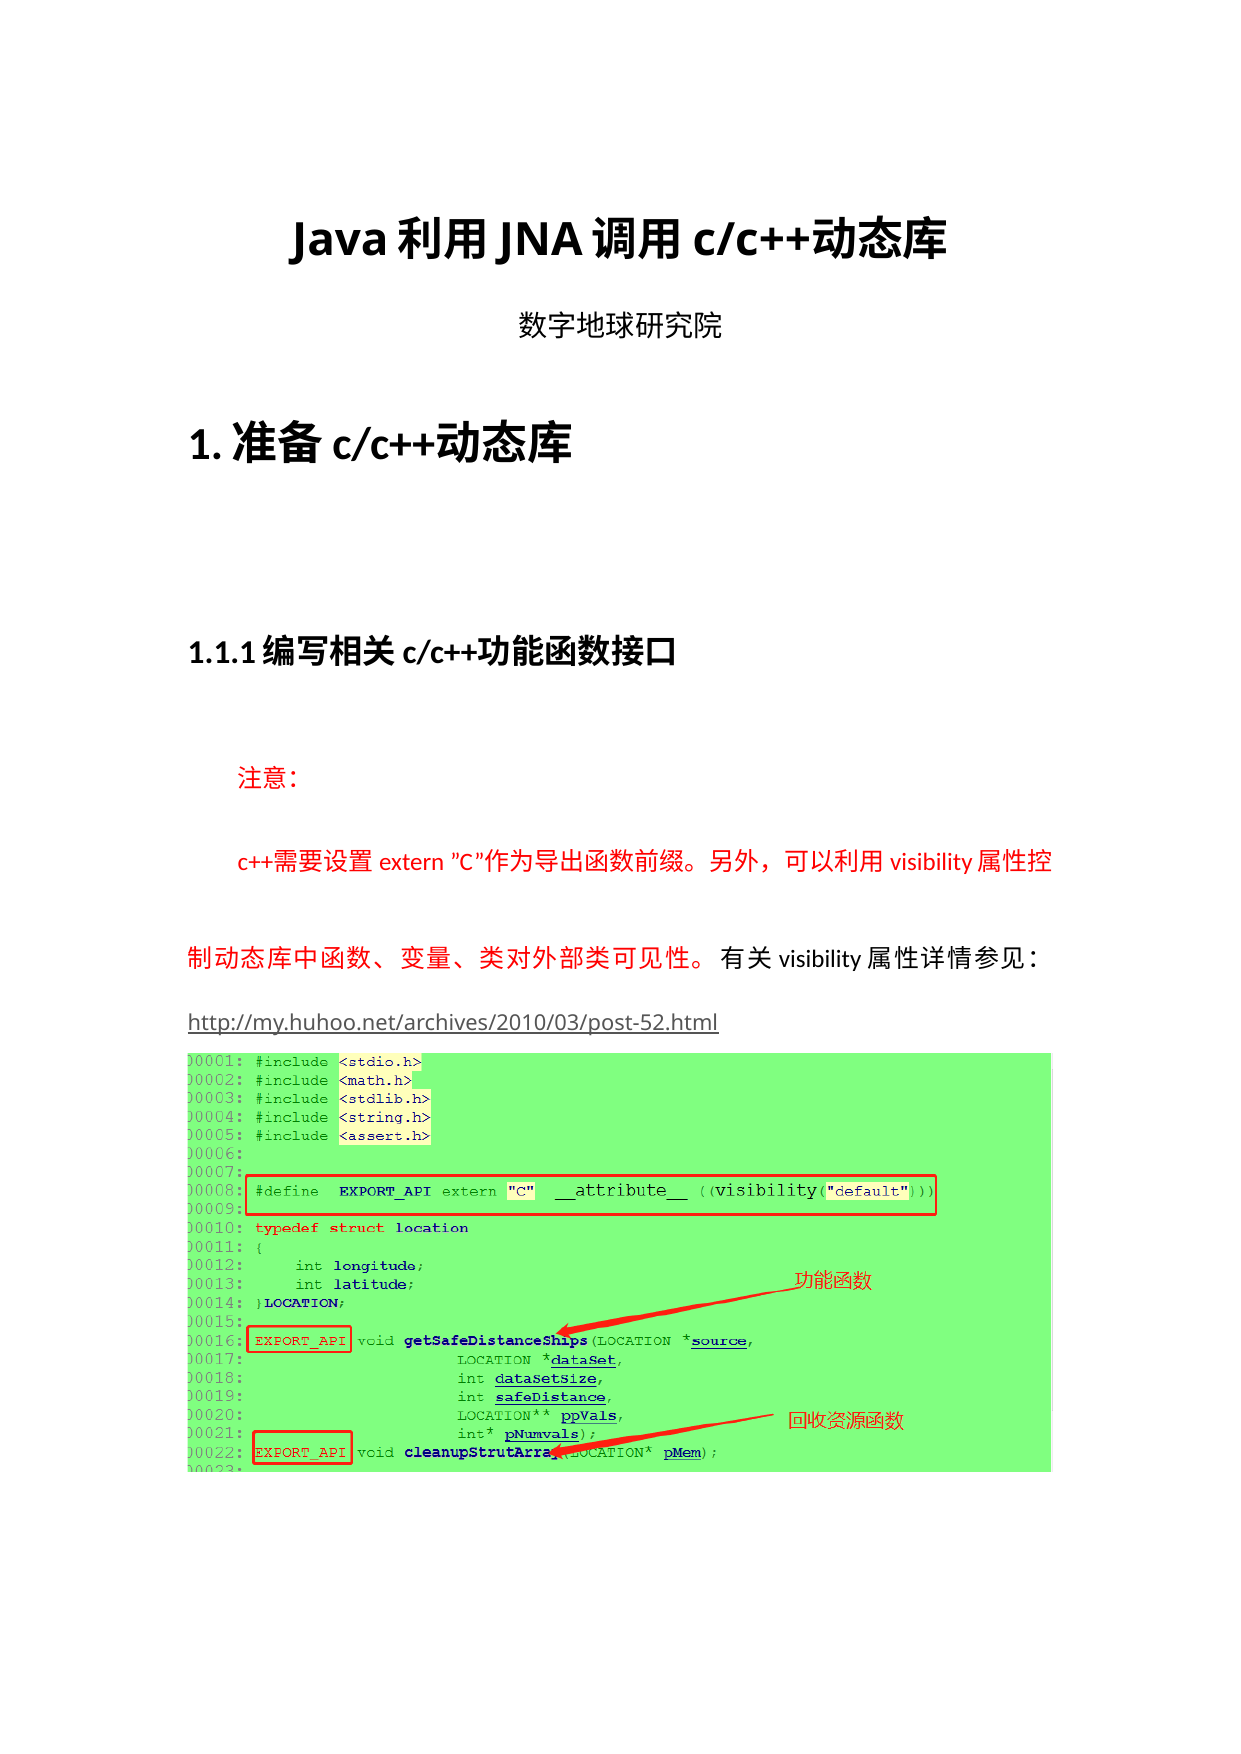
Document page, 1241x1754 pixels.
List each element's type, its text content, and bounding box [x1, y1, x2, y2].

subtitle 编写相关c/c++功能函数接口 [187, 617, 1053, 682]
text 注意： [187, 744, 1053, 809]
text 数字地球研究院 [187, 291, 1053, 356]
title Java利用JNA调用c/c++动态库 [187, 187, 1053, 284]
subtitle 准备c/c++动态库 [187, 391, 1053, 489]
text c++需要设置 extern ”C”作为导出函数前缀。另外，可以利用visibility属性控制动态库中函数、变量、类对外部类可见性。有关visibility属性详情参见：http://my.huhoo.net/archives/2010/03/post-52.html [187, 827, 1053, 1038]
picture [187, 1053, 1053, 1472]
